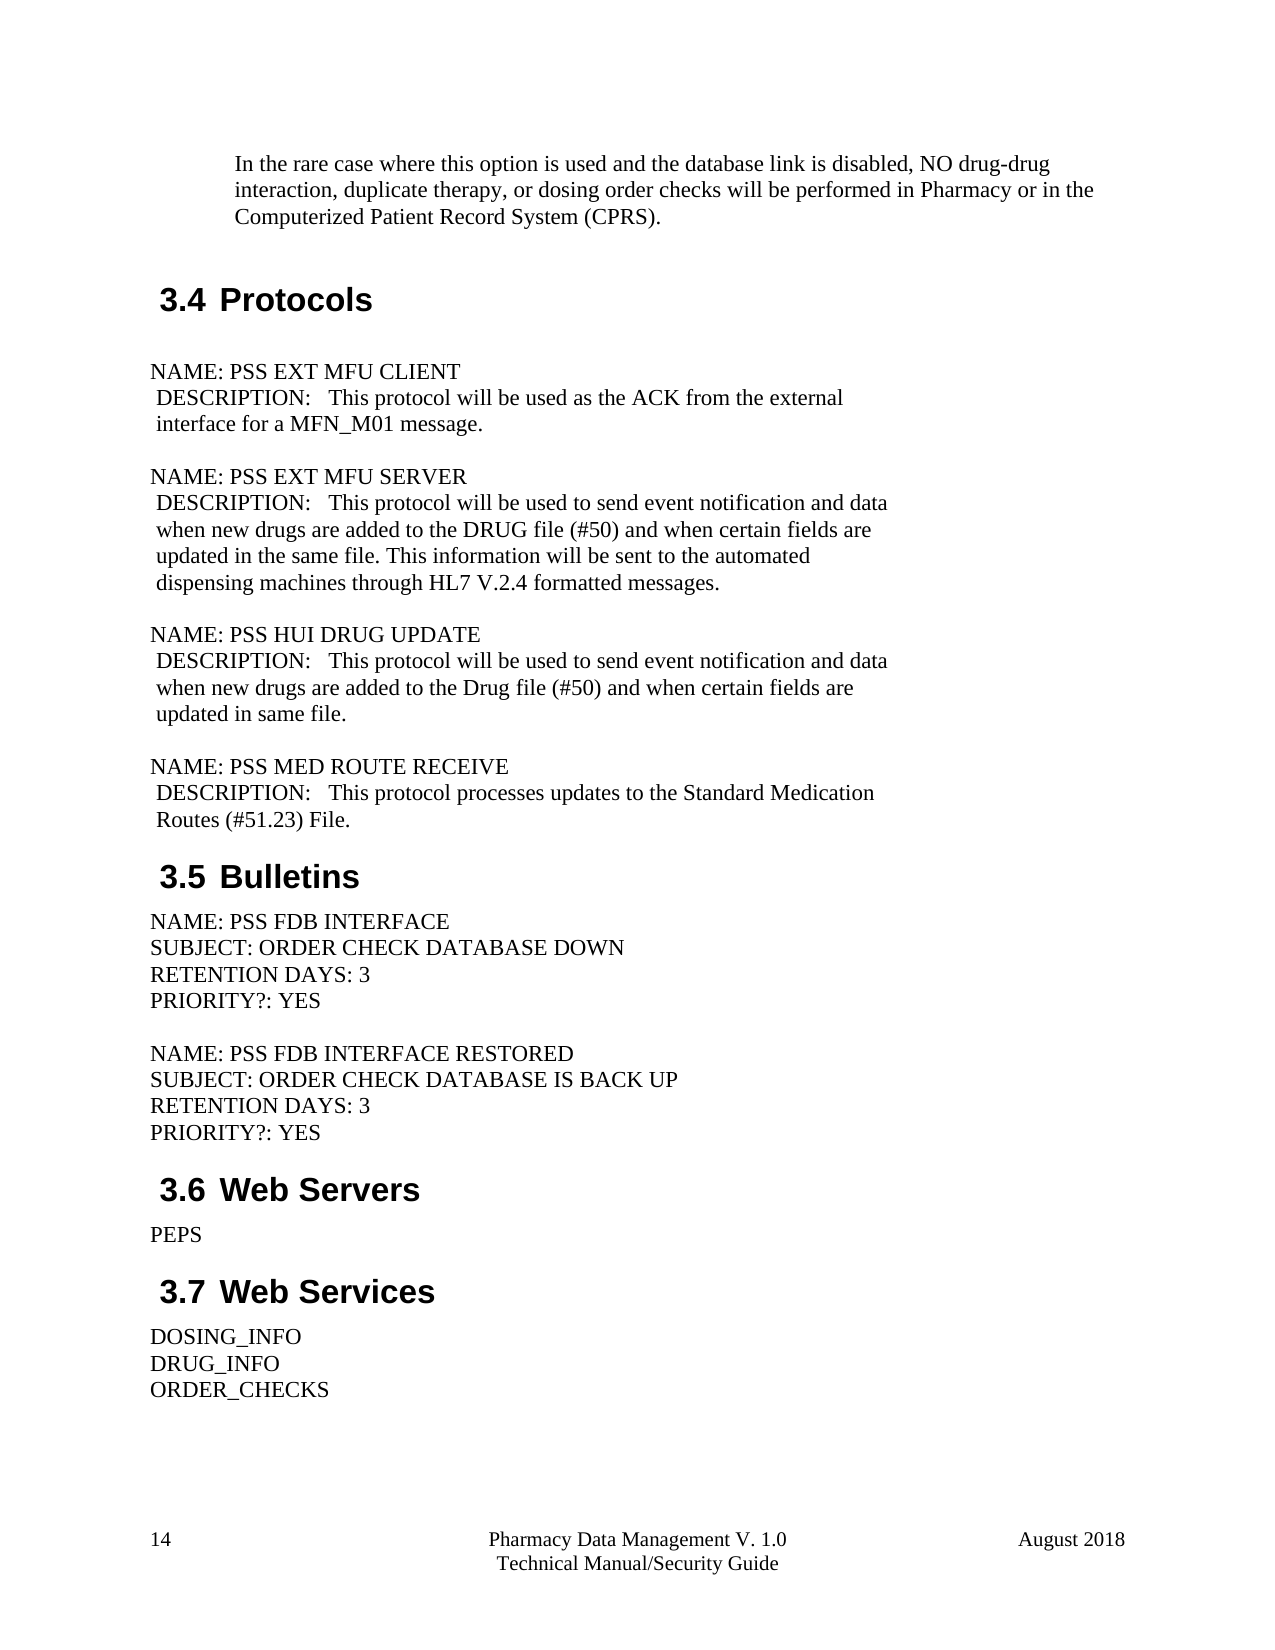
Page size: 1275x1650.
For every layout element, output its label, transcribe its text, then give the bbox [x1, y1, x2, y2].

text NAME: PSS FDB INTERFACE [150, 908, 1125, 934]
text Routes (#51.23) File. [150, 806, 1125, 832]
text updated in the same file. This information will be sent to the automated [150, 542, 1125, 568]
text when new drugs are added to the Drug file (#50) and when certain fields are [150, 674, 1125, 700]
text ORDER_CHECKS [150, 1376, 1125, 1402]
text DESCRIPTION: This protocol will be used as the ACK from the external [150, 384, 1125, 410]
text RETENTION DAYS: 3 [150, 1092, 1125, 1119]
text NAME: PSS HUI DRUG UPDATE [150, 621, 1125, 648]
text DOSING_INFO [150, 1323, 1125, 1350]
text SUBJECT: ORDER CHECK DATABASE IS BACK UP [150, 1066, 1125, 1092]
text PRIORITY?: YES [150, 987, 1125, 1013]
text NAME: PSS EXT MFU SERVER [150, 463, 1125, 489]
text dispensing machines through HL7 V.2.4 formatted messages. [150, 568, 1125, 595]
text NAME: PSS MED ROUTE RECEIVE [150, 753, 1125, 779]
text In the rare case where this option is used and the database link is disabled, NO drug-drug interaction, duplicate therapy, or dosing order checks will be performed in Pharmacy or in the Computerized Patient Record System (CPRS). [234, 150, 1125, 229]
text DESCRIPTION: This protocol will be used to send event notification and data [150, 489, 1125, 516]
text DESCRIPTION: This protocol processes updates to the Standard Medication [150, 779, 1125, 806]
text DRUG_INFO [150, 1350, 1125, 1376]
text SUBJECT: ORDER CHECK DATABASE DOWN [150, 934, 1125, 961]
text interface for a MFN_M01 message. [150, 410, 1125, 437]
text PEPS [150, 1221, 1125, 1247]
text PRIORITY?: YES [150, 1119, 1125, 1145]
text NAME: PSS FDB INTERFACE RESTORED [150, 1040, 1125, 1066]
text when new drugs are added to the DRUG file (#50) and when certain fields are [150, 516, 1125, 542]
subtitle Web Servers [159, 1170, 1125, 1209]
subtitle Protocols [159, 280, 1125, 319]
text DESCRIPTION: This protocol will be used to send event notification and data [150, 648, 1125, 674]
subtitle Web Services [159, 1272, 1125, 1311]
text NAME: PSS EXT MFU CLIENT [150, 358, 1125, 384]
text RETENTION DAYS: 3 [150, 961, 1125, 987]
text updated in same file. [150, 700, 1125, 727]
subtitle Bulletins [159, 857, 1125, 896]
